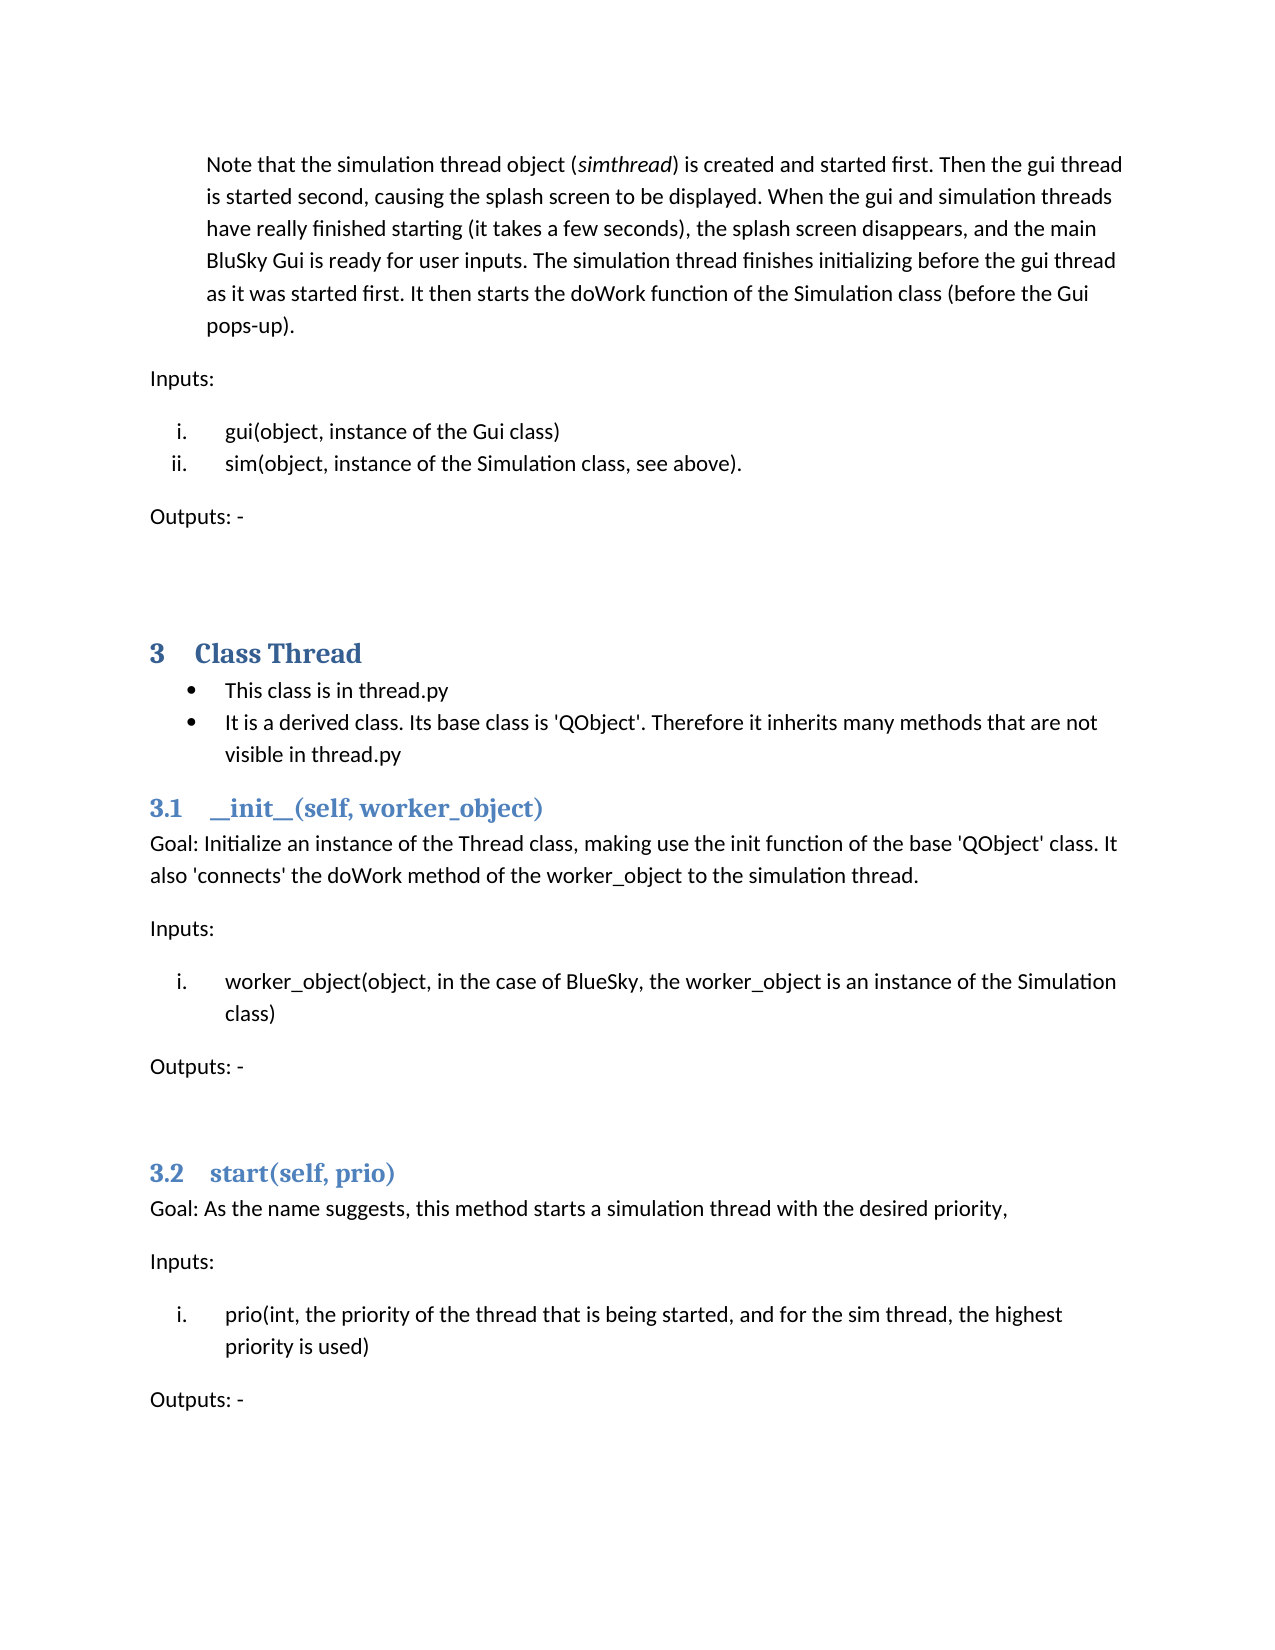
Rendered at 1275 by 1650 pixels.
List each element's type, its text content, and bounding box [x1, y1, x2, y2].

text Outputs: - [150, 1052, 1125, 1081]
text Outputs: - [150, 1386, 1125, 1413]
subtitle __init__(self, worker_object) [150, 793, 1125, 824]
text Inputs: [150, 914, 1125, 942]
subtitle start(self, prio) [150, 1158, 1125, 1190]
list This class is in thread.py [187, 676, 1125, 704]
subtitle Class Thread [150, 637, 1125, 671]
text Goal: Initialize an instance of the Thread class, making use the init function of the base 'QObject' class. It also 'connects' the doWork method of the worker_object to the simulation thread. [150, 829, 1125, 889]
text Goal: As the name suggests, this method starts a simulation thread with the desired priority, [150, 1194, 1125, 1222]
text Outputs: - [150, 502, 1125, 530]
list sim(object, instance of the Simulation class, see above). [187, 449, 1125, 477]
list worker_object(object, in the case of BlueSky, the worker_object is an instance of the Simulation class) [187, 967, 1125, 1027]
list It is a derived class. Its base class is 'QObject'. Therefore it inherits many methods that are not visible in thread.py [187, 708, 1125, 768]
list prio(int, the priority of the thread that is being started, and for the sim thread, the highest priority is used) [187, 1300, 1125, 1361]
text Note that the simulation thread object (simthread) is created and started first. Then the gui thread is started second, causing the splash screen to be displayed. When the gui and simulation threads have really finished starting (it takes a few seconds), the splash screen disappears, and the main BluSky Gui is ready for user inputs. The simulation thread finishes initializing before the gui thread as it was started first. It then starts the doWork function of the Simulation class (before the Gui pops-up). [206, 150, 1125, 339]
text Inputs: [150, 1247, 1125, 1275]
text Inputs: [150, 364, 1125, 392]
list gui(object, instance of the Gui class) [187, 417, 1125, 445]
